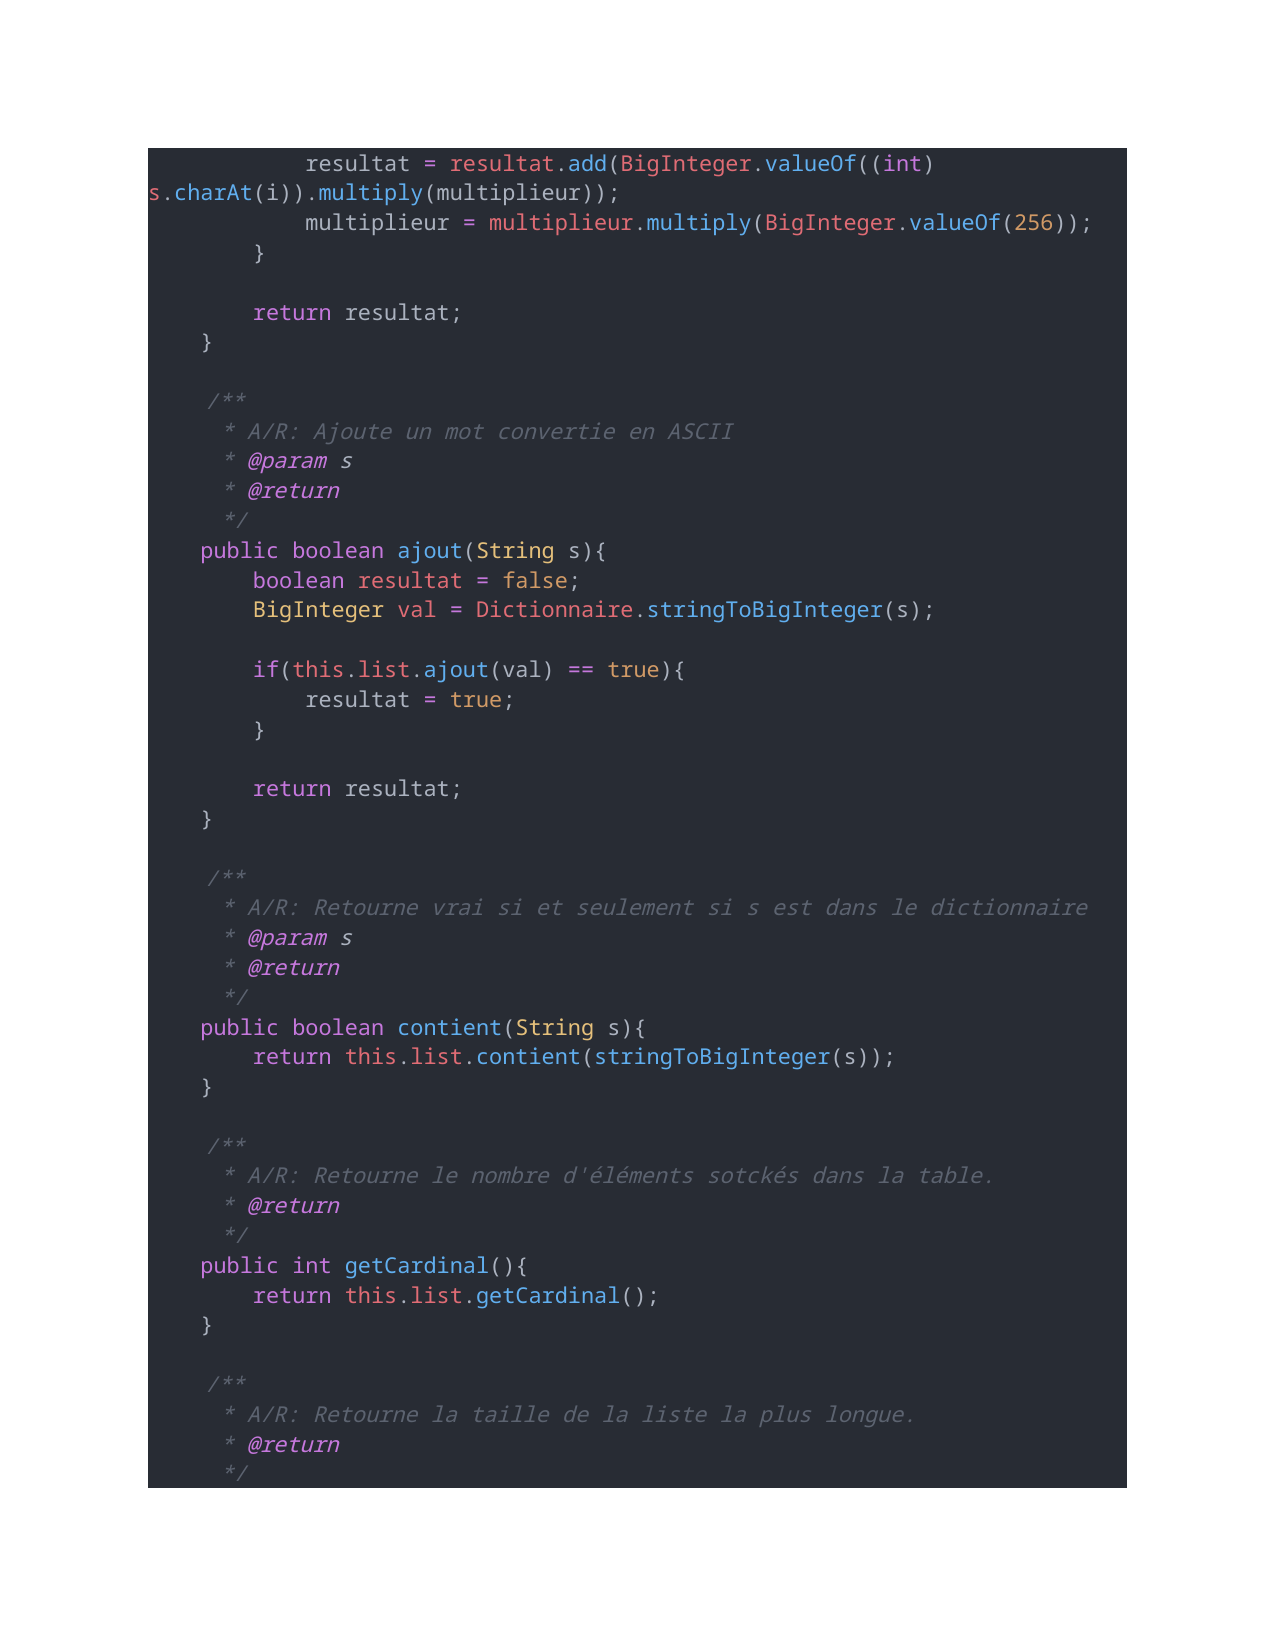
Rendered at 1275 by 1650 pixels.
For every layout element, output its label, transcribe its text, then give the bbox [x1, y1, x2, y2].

text } [148, 326, 1127, 356]
text * A/R: Retourne la taille de la liste la plus longue. [148, 1399, 1127, 1429]
text } [148, 237, 1127, 267]
text /** [148, 863, 1127, 892]
text public boolean ajout(String s){ [148, 535, 1127, 565]
text /** [148, 1369, 1127, 1399]
text public boolean contient(String s){ [148, 1012, 1127, 1041]
text */ [148, 1220, 1127, 1250]
text } [148, 714, 1127, 743]
text multiplieur = multiplieur.multiply(BigInteger.valueOf(256)); [148, 207, 1127, 237]
text /** [148, 386, 1127, 416]
text boolean resultat = false; [148, 565, 1127, 594]
text * @return [148, 952, 1127, 982]
text BigInteger val = Dictionnaire.stringToBigInteger(s); [148, 594, 1127, 624]
text return this.list.getCardinal(); [148, 1280, 1127, 1309]
text resultat = resultat.add(BigInteger.valueOf((int) s.charAt(i)).multiply(multiplieur)); [148, 148, 1127, 207]
text } [148, 803, 1127, 833]
text * @return [148, 475, 1127, 505]
text return resultat; [148, 773, 1127, 803]
text * @return [148, 1190, 1127, 1220]
text * A/R: Retourne le nombre d'éléments sotckés dans la table. [148, 1161, 1127, 1190]
text * A/R: Ajoute un mot convertie en ASCII [148, 416, 1127, 446]
text */ [148, 505, 1127, 535]
text * A/R: Retourne vrai si et seulement si s est dans le dictionnaire [148, 892, 1127, 922]
text * @param s [148, 446, 1127, 475]
text * @return [148, 1429, 1127, 1458]
text } [148, 1309, 1127, 1339]
text */ [148, 1458, 1127, 1488]
text */ [148, 982, 1127, 1012]
text return resultat; [148, 297, 1127, 326]
text return this.list.contient(stringToBigInteger(s)); [148, 1041, 1127, 1071]
text resultat = true; [148, 684, 1127, 714]
text * @param s [148, 922, 1127, 952]
text public int getCardinal(){ [148, 1250, 1127, 1280]
text /** [148, 1131, 1127, 1161]
text } [148, 1071, 1127, 1101]
text if(this.list.ajout(val) == true){ [148, 654, 1127, 684]
